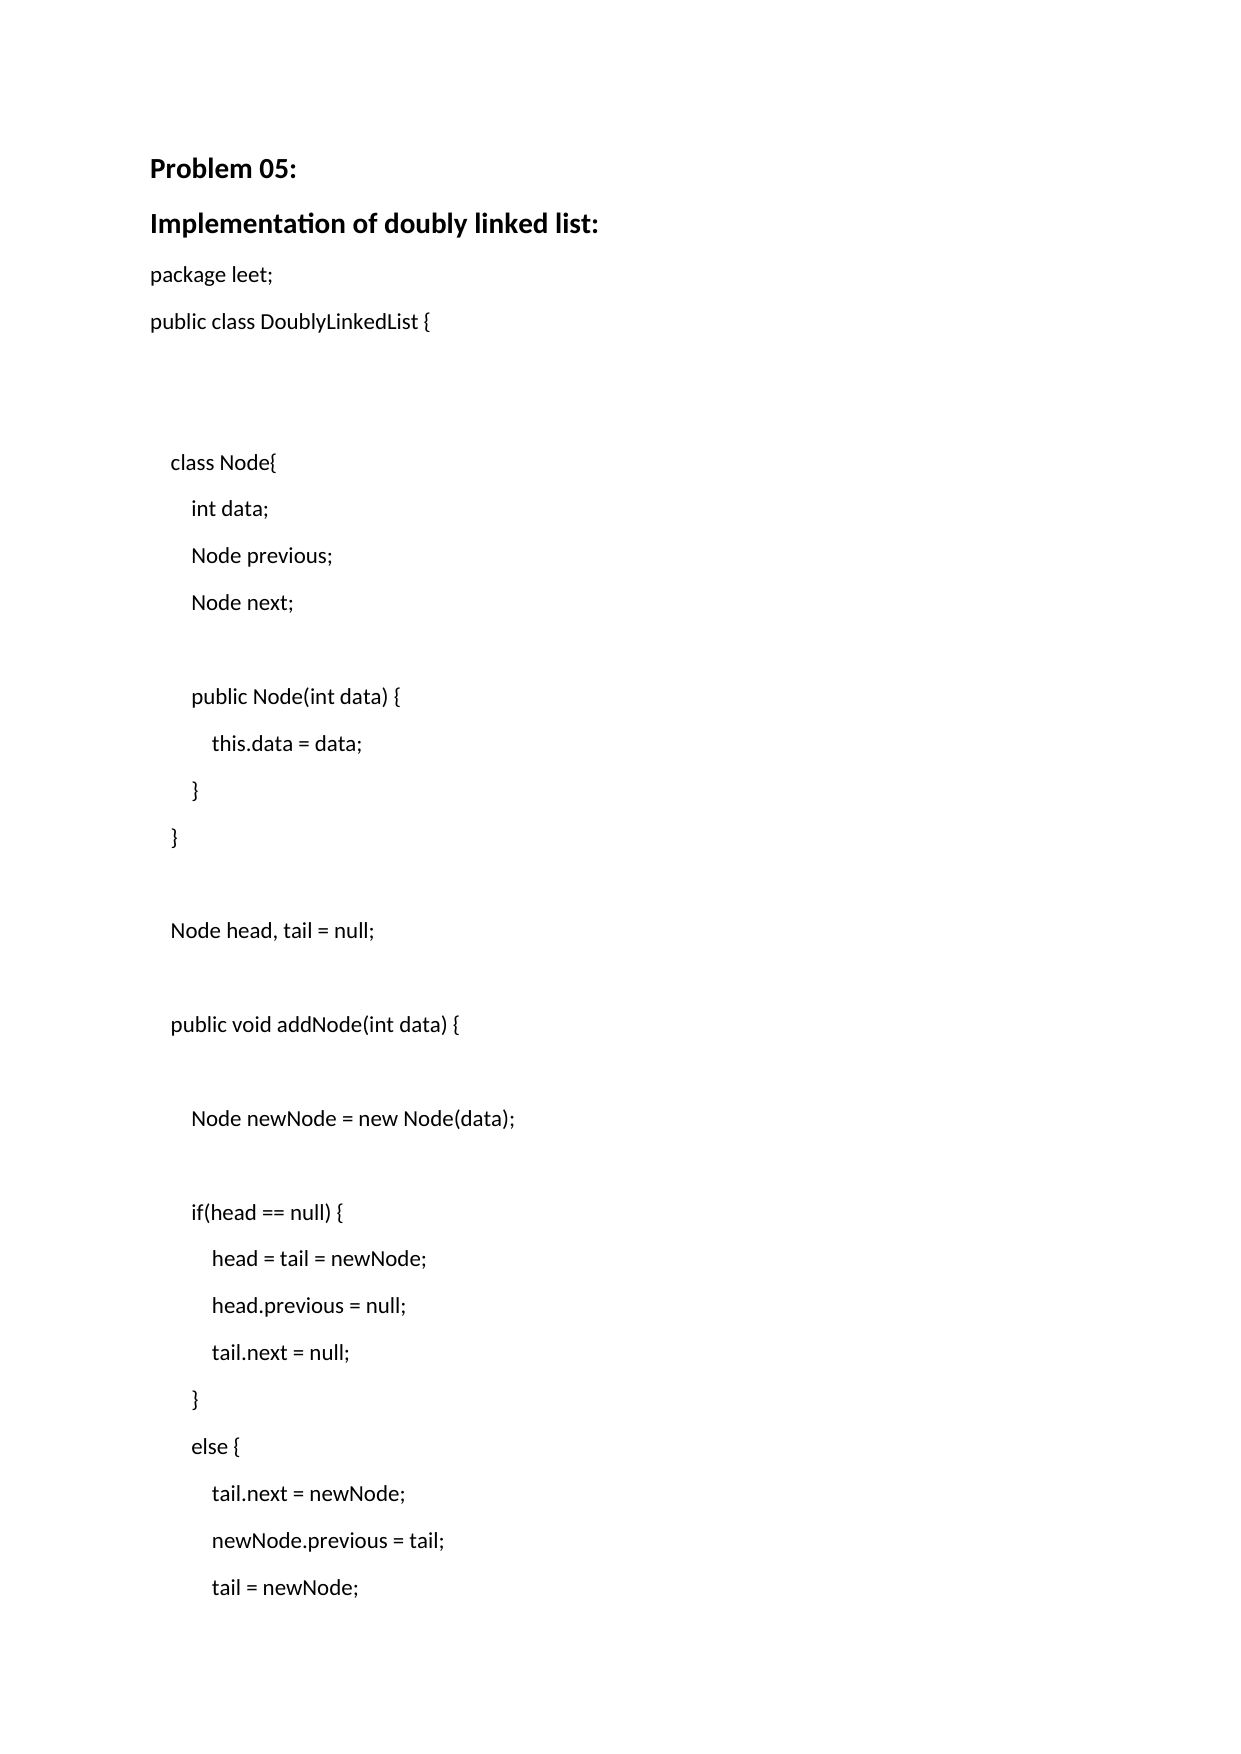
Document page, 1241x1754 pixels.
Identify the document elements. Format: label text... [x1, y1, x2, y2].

text } [150, 1385, 1090, 1413]
text public class DoublyLinkedList { [150, 307, 1090, 335]
text Problem 05: [150, 150, 1090, 186]
text tail.next = newNode; [150, 1479, 1090, 1507]
text } [150, 823, 1090, 851]
text class Node{ [150, 448, 1090, 476]
text tail = newNode; [150, 1573, 1090, 1601]
text public Node(int data) { [150, 682, 1090, 710]
text Implementation of doubly linked list: [150, 205, 1090, 241]
text Node newNode = new Node(data); [150, 1104, 1090, 1132]
text int data; [150, 494, 1090, 523]
text Node previous; [150, 541, 1090, 569]
text package leet; [150, 260, 1090, 288]
text head.previous = null; [150, 1291, 1090, 1319]
text if(head == null) { [150, 1198, 1090, 1226]
text Node next; [150, 588, 1090, 616]
text tail.next = null; [150, 1338, 1090, 1366]
text this.data = data; [150, 729, 1090, 757]
text else { [150, 1432, 1090, 1460]
text newNode.previous = tail; [150, 1526, 1090, 1554]
text public void addNode(int data) { [150, 1010, 1090, 1038]
text } [150, 776, 1090, 804]
text head = tail = newNode; [150, 1244, 1090, 1273]
text Node head, tail = null; [150, 916, 1090, 944]
